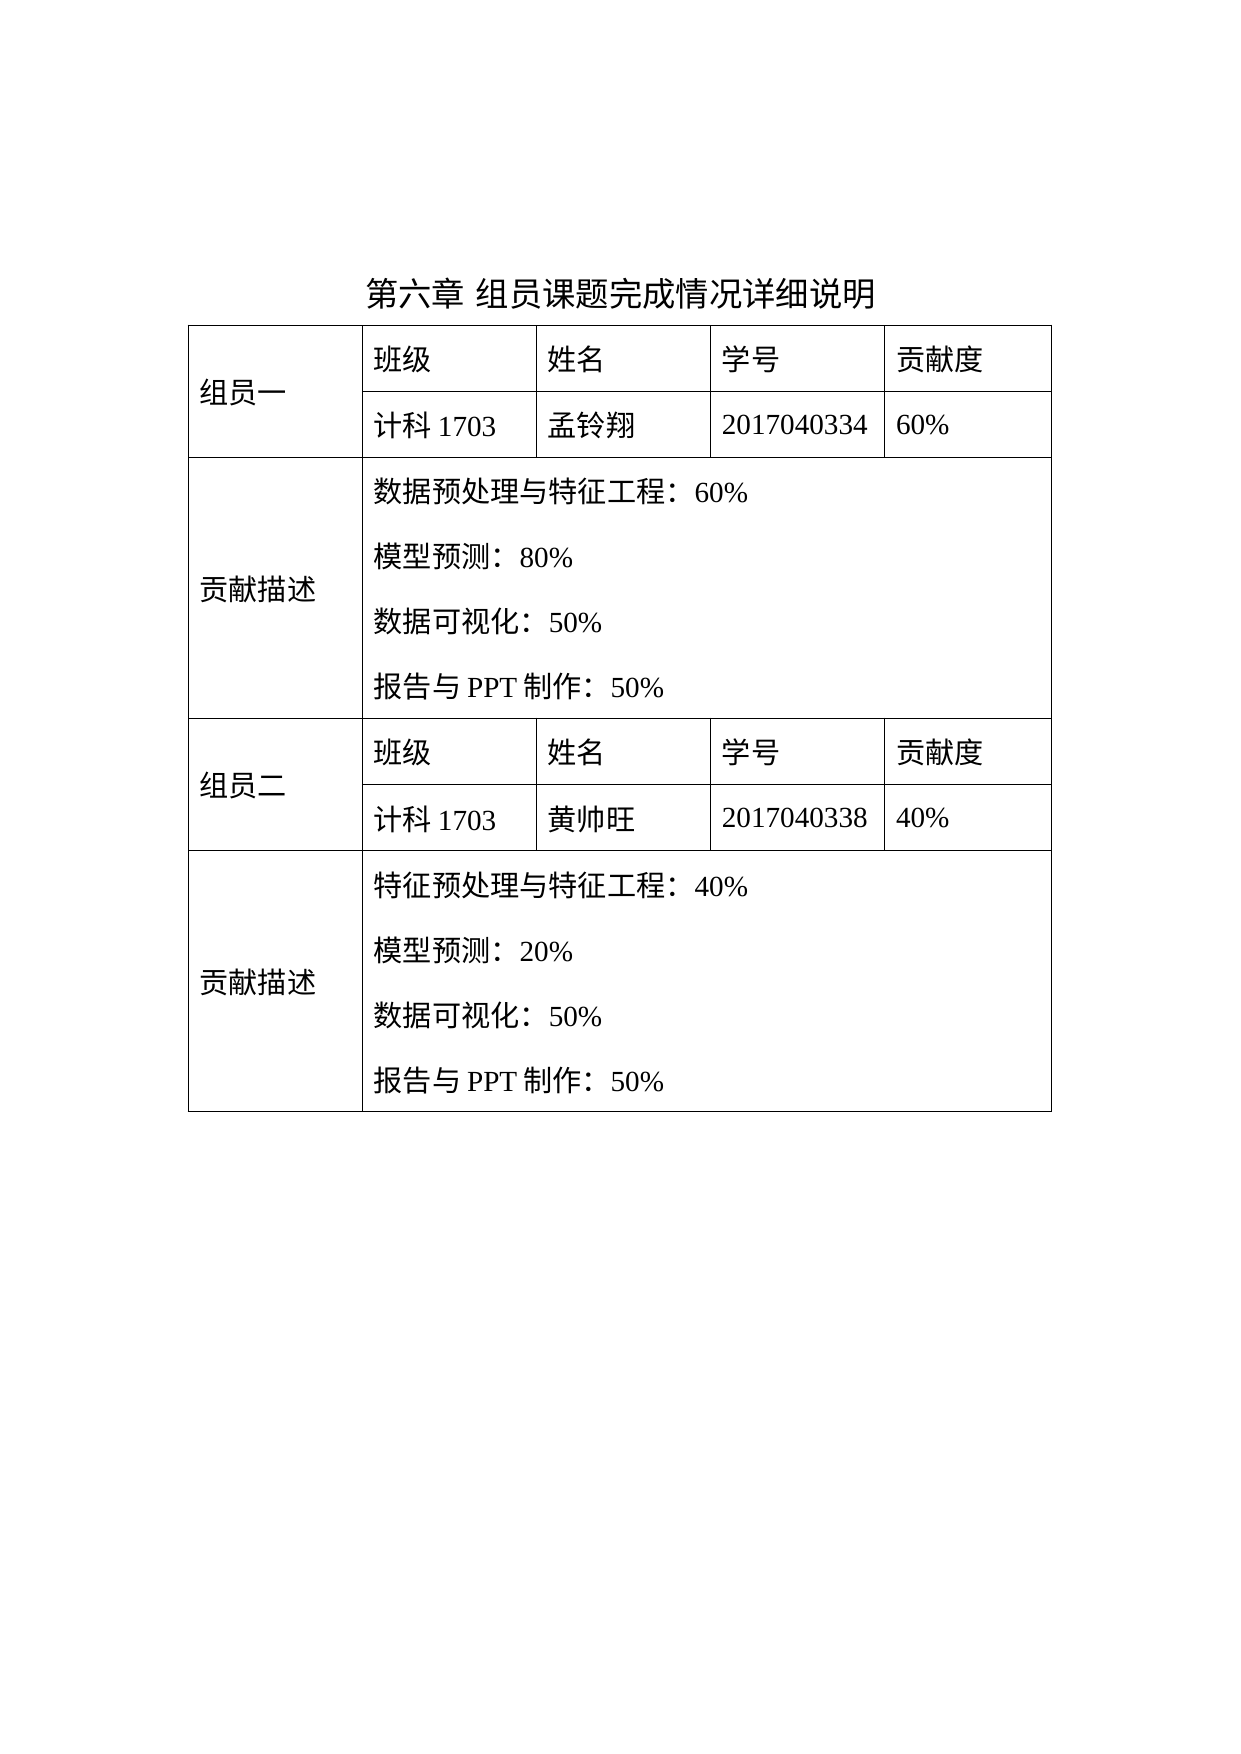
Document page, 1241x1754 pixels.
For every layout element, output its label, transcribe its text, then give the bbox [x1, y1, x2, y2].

table_cell 黄帅旺 [537, 785, 710, 850]
table_cell 姓名 [537, 719, 710, 784]
table_cell 2017040338 [711, 785, 884, 850]
table_header 姓名 [537, 326, 710, 391]
table_cell 数据预处理与特征工程：60% 模型预测：80% 数据可视化：50% 报告与PPT制作：50% [363, 458, 1051, 718]
list 组员课题完成情况详细说明 [187, 259, 1053, 324]
table_header 班级 [363, 326, 536, 391]
table_cell 特征预处理与特征工程：40% 模型预测：20% 数据可视化：50% 报告与PPT制作：50% [363, 851, 1051, 1111]
table_header 贡献度 [885, 326, 1051, 391]
table_header 学号 [711, 326, 884, 391]
table_cell 2017040334 [711, 392, 884, 457]
table_cell 班级 [363, 719, 536, 784]
table_cell 学号 [711, 719, 884, 784]
table_cell 贡献描述 [189, 458, 362, 718]
table_cell 贡献度 [885, 719, 1051, 784]
table_cell 孟铃翔 [537, 392, 710, 457]
table_cell 计科1703 [363, 785, 536, 850]
table_cell 贡献描述 [189, 851, 362, 1111]
table_cell 计科1703 [363, 392, 536, 457]
table_header 组员一 [189, 326, 362, 457]
table_cell 组员二 [189, 719, 362, 850]
table_cell 40% [885, 785, 1051, 850]
table_cell 60% [885, 392, 1051, 457]
